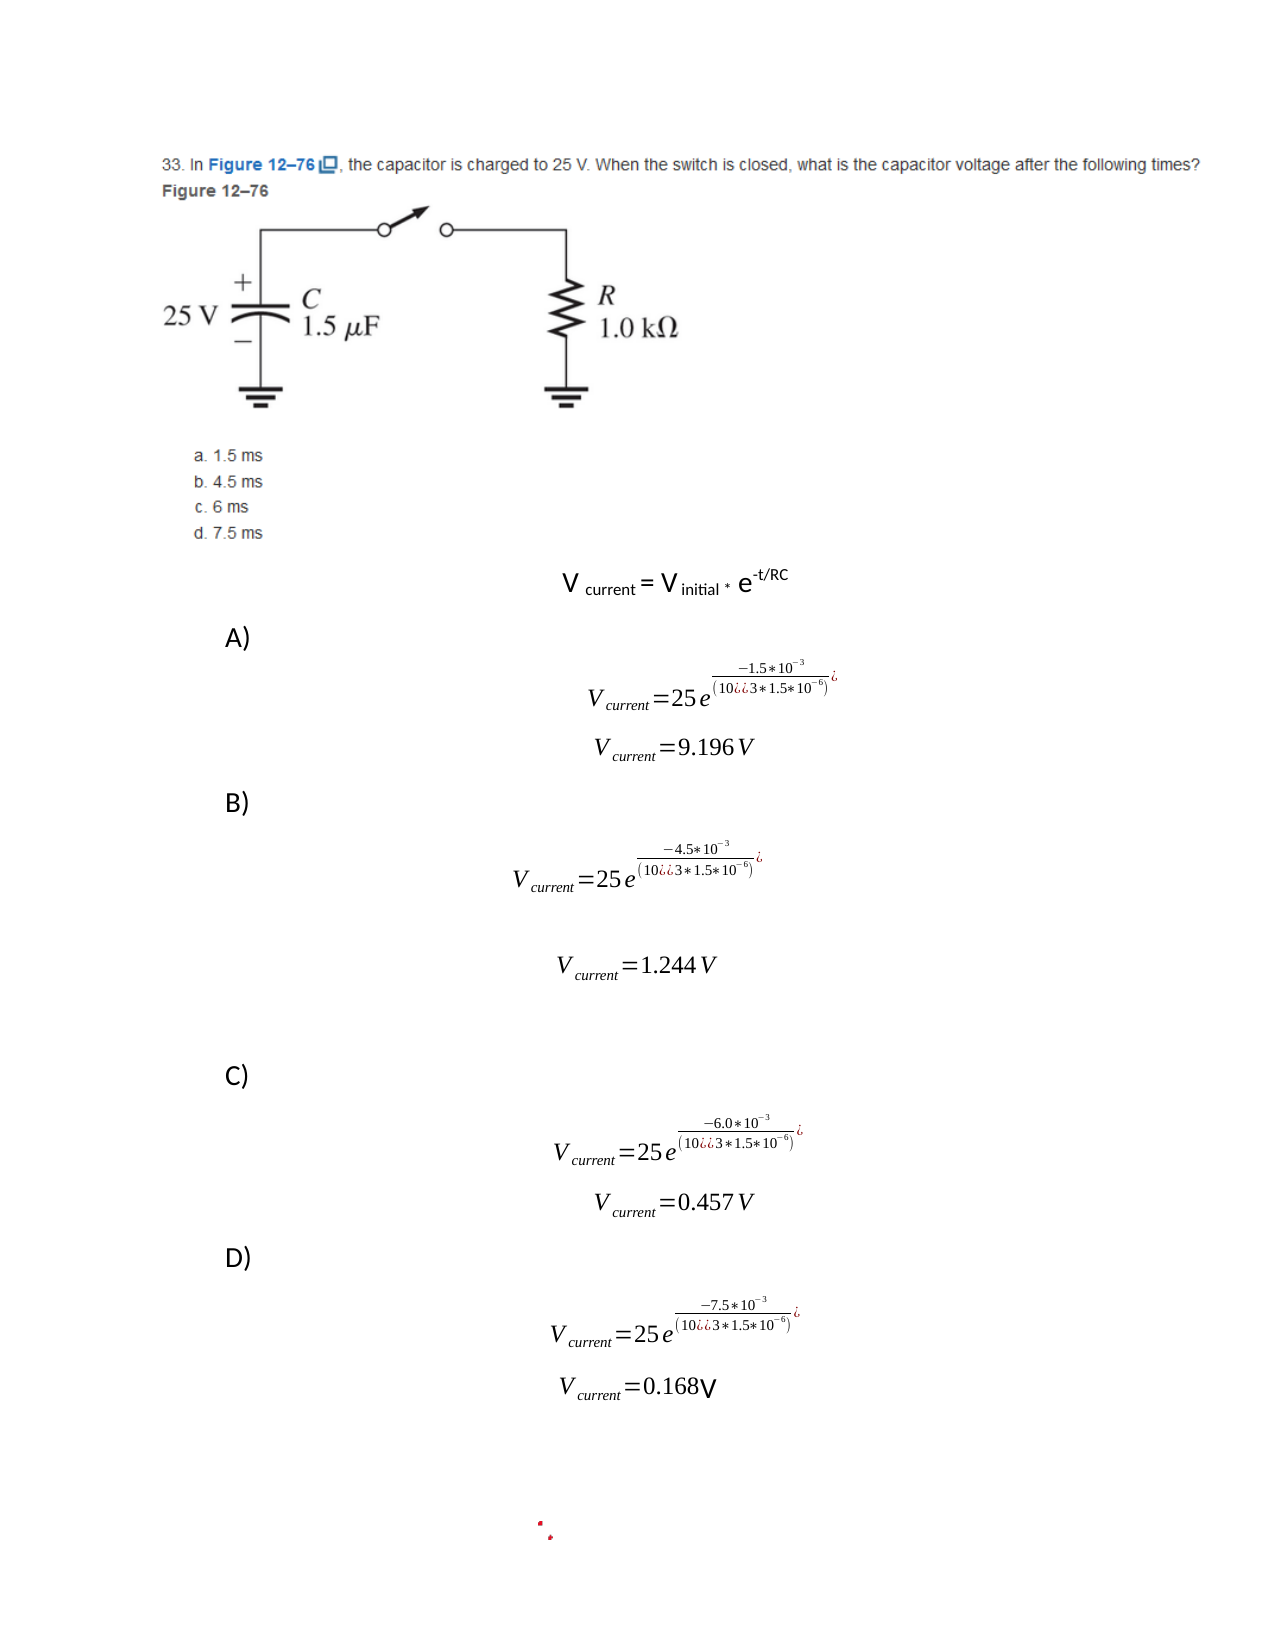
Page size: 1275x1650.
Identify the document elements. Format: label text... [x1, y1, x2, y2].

text C) [150, 1057, 1125, 1093]
text V current = V initial * e-t/RC [150, 564, 1125, 600]
picture [150, 150, 1211, 546]
text V [150, 1370, 1125, 1406]
text D) [150, 1239, 1125, 1275]
picture [538, 1521, 553, 1540]
